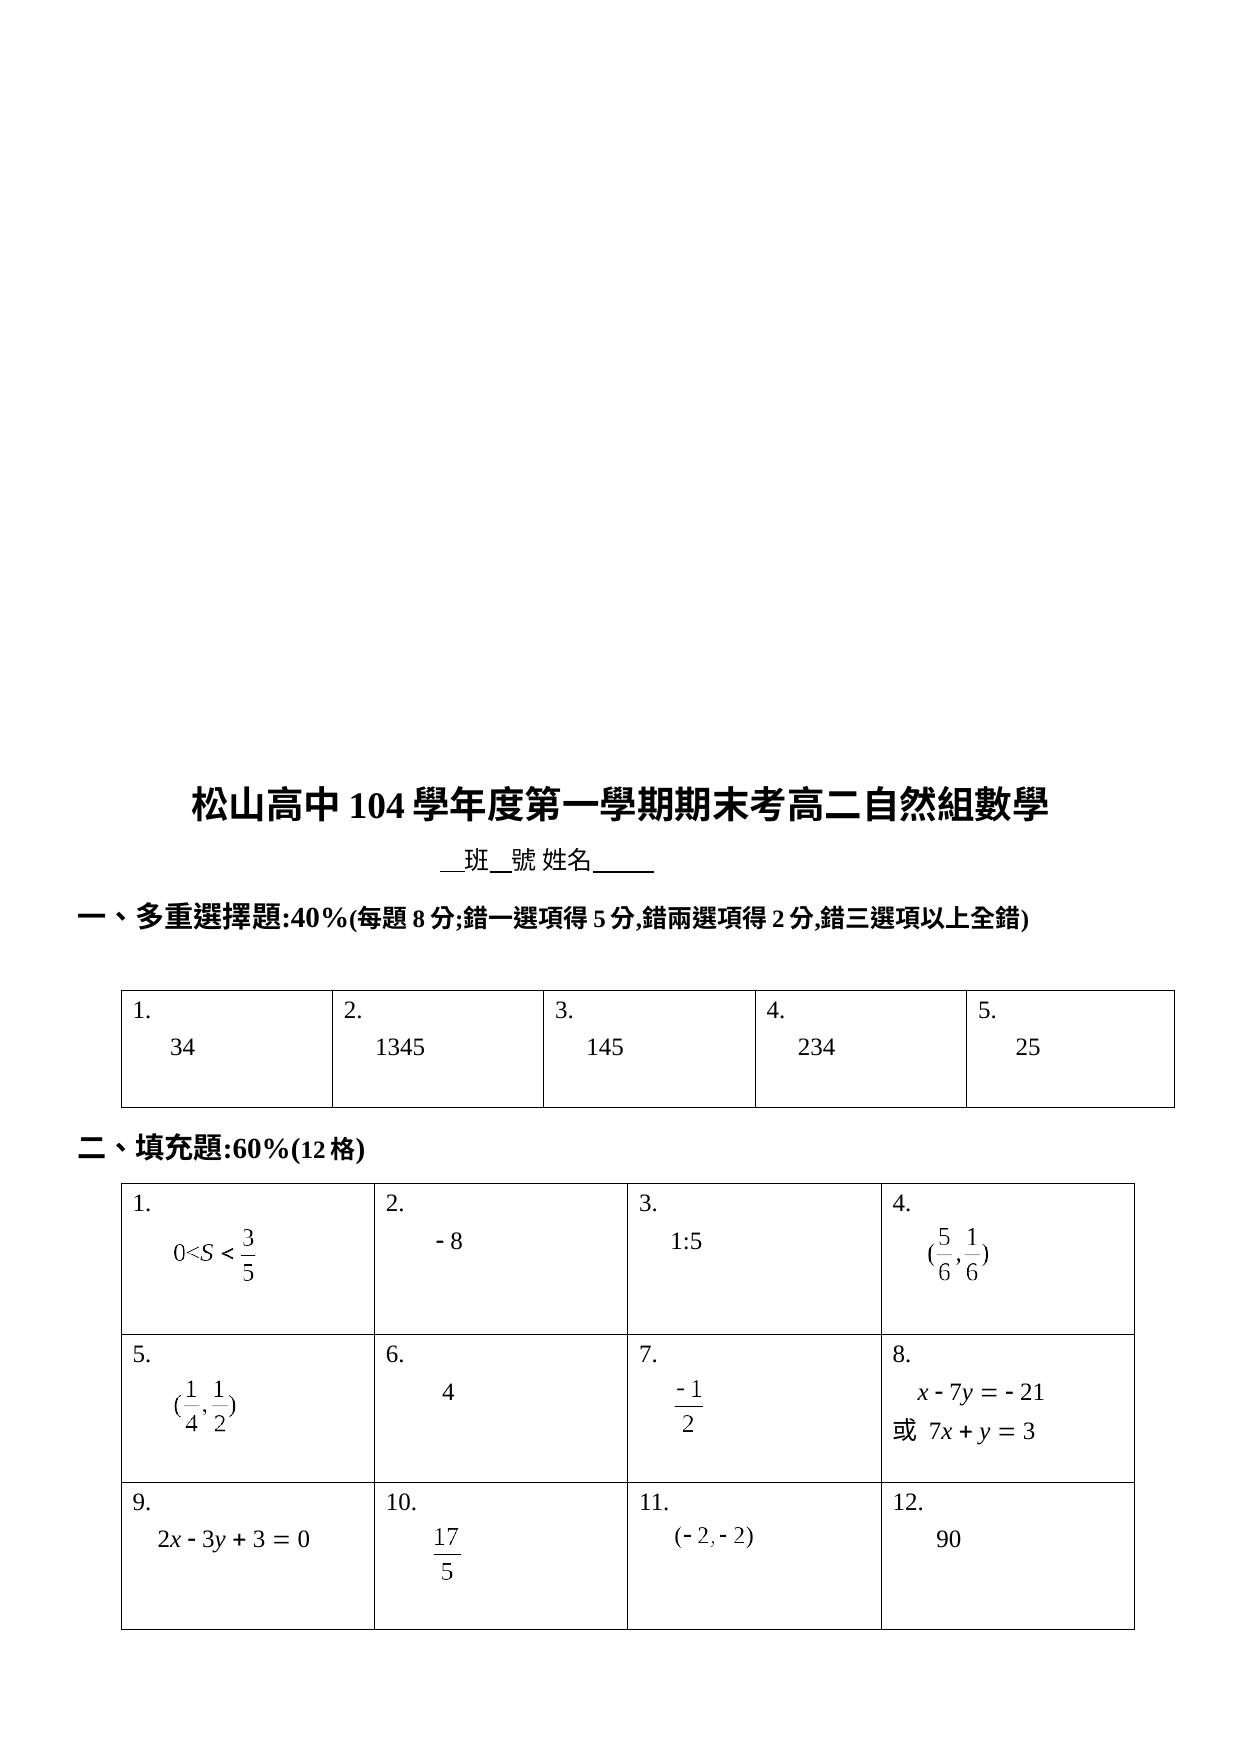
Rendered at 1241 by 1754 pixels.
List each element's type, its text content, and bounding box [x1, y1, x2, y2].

table_header 1. [122, 1184, 374, 1334]
text 松山高中104學年度第一學期期末考高二自然組數學 [77, 764, 1163, 839]
text 二、填充題:60%(12格) [77, 1108, 1163, 1183]
table_header 4. 234 [756, 991, 966, 1107]
table_header 2. 8 [375, 1184, 627, 1334]
table_header 2. 1345 [333, 991, 543, 1107]
table_header 3. 1:5 [628, 1184, 881, 1334]
table_cell 9. 2x 3y 3 0 [122, 1483, 374, 1629]
table_header 4. [882, 1184, 1134, 1334]
table_cell 10. [375, 1483, 627, 1629]
table_header 1. 34 [122, 991, 332, 1107]
table_cell 11. [628, 1483, 881, 1629]
table_cell 7. [628, 1335, 881, 1482]
table_header 5. 25 [967, 991, 1174, 1107]
text 一、多重選擇題:40%(每題8分;錯一選項得5分,錯兩選項得2分,錯三選項以上全錯) [77, 877, 1163, 952]
table_header 3. 145 [544, 991, 755, 1107]
table_cell 8. x 7y 21 或 7x y 3 [882, 1335, 1134, 1482]
table_cell 6. 4 [375, 1335, 627, 1482]
table_cell 12. 90 [882, 1483, 1134, 1629]
table_cell 5. [122, 1335, 374, 1482]
text 班 號 姓名 [77, 839, 1163, 877]
